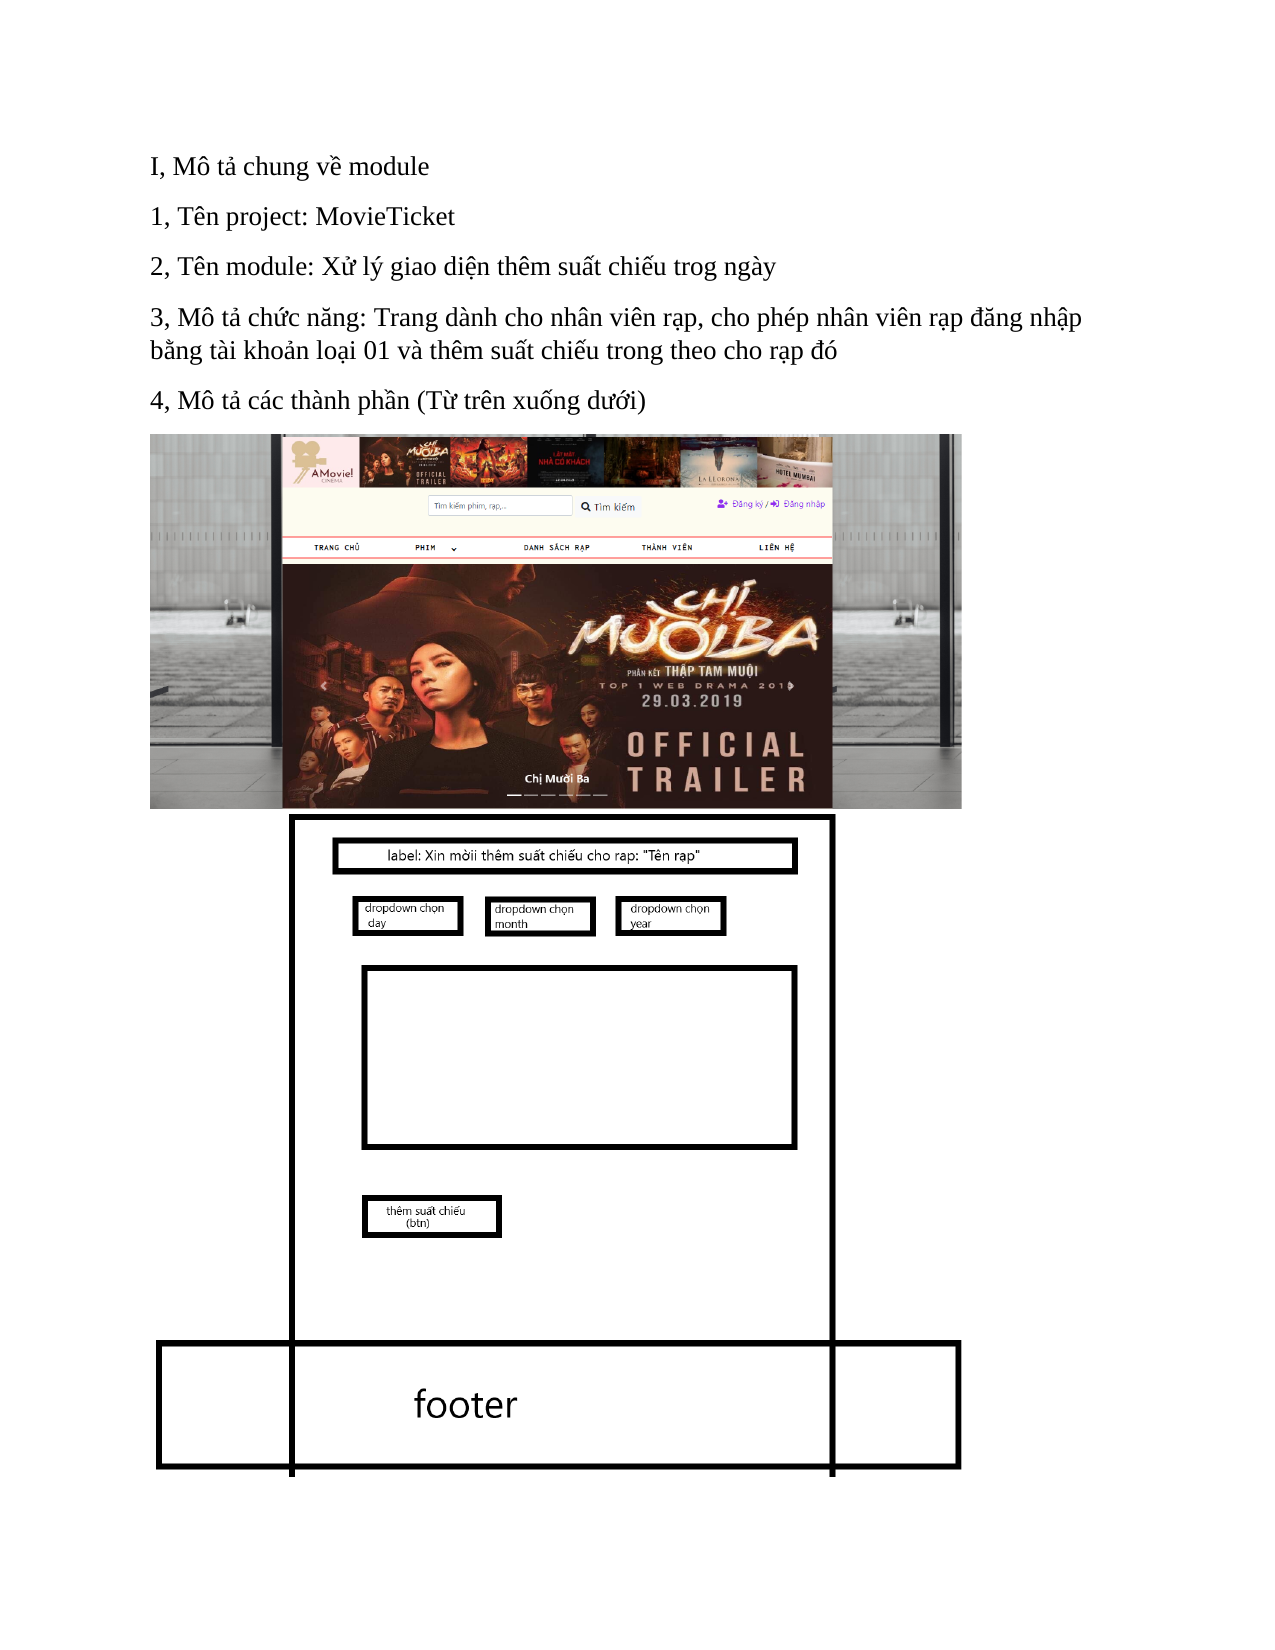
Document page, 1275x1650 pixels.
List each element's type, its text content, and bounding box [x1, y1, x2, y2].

text 4, Mô tả các thành phần (Từ trên xuống dưới) [150, 384, 1125, 416]
text 1, Tên project: MovieTicket [150, 200, 1125, 231]
picture [150, 434, 962, 1477]
text I, Mô tả chung về module [150, 150, 1125, 181]
text 3, Mô tả chức năng: Trang dành cho nhân viên rạp, cho phép nhân viên rạp đăng nhập bằng tài khoản loại 01 và thêm suất chiếu trong theo cho rạp đó [150, 301, 1125, 365]
text 2, Tên module: Xử lý giao diện thêm suất chiếu trog ngày [150, 250, 1125, 282]
